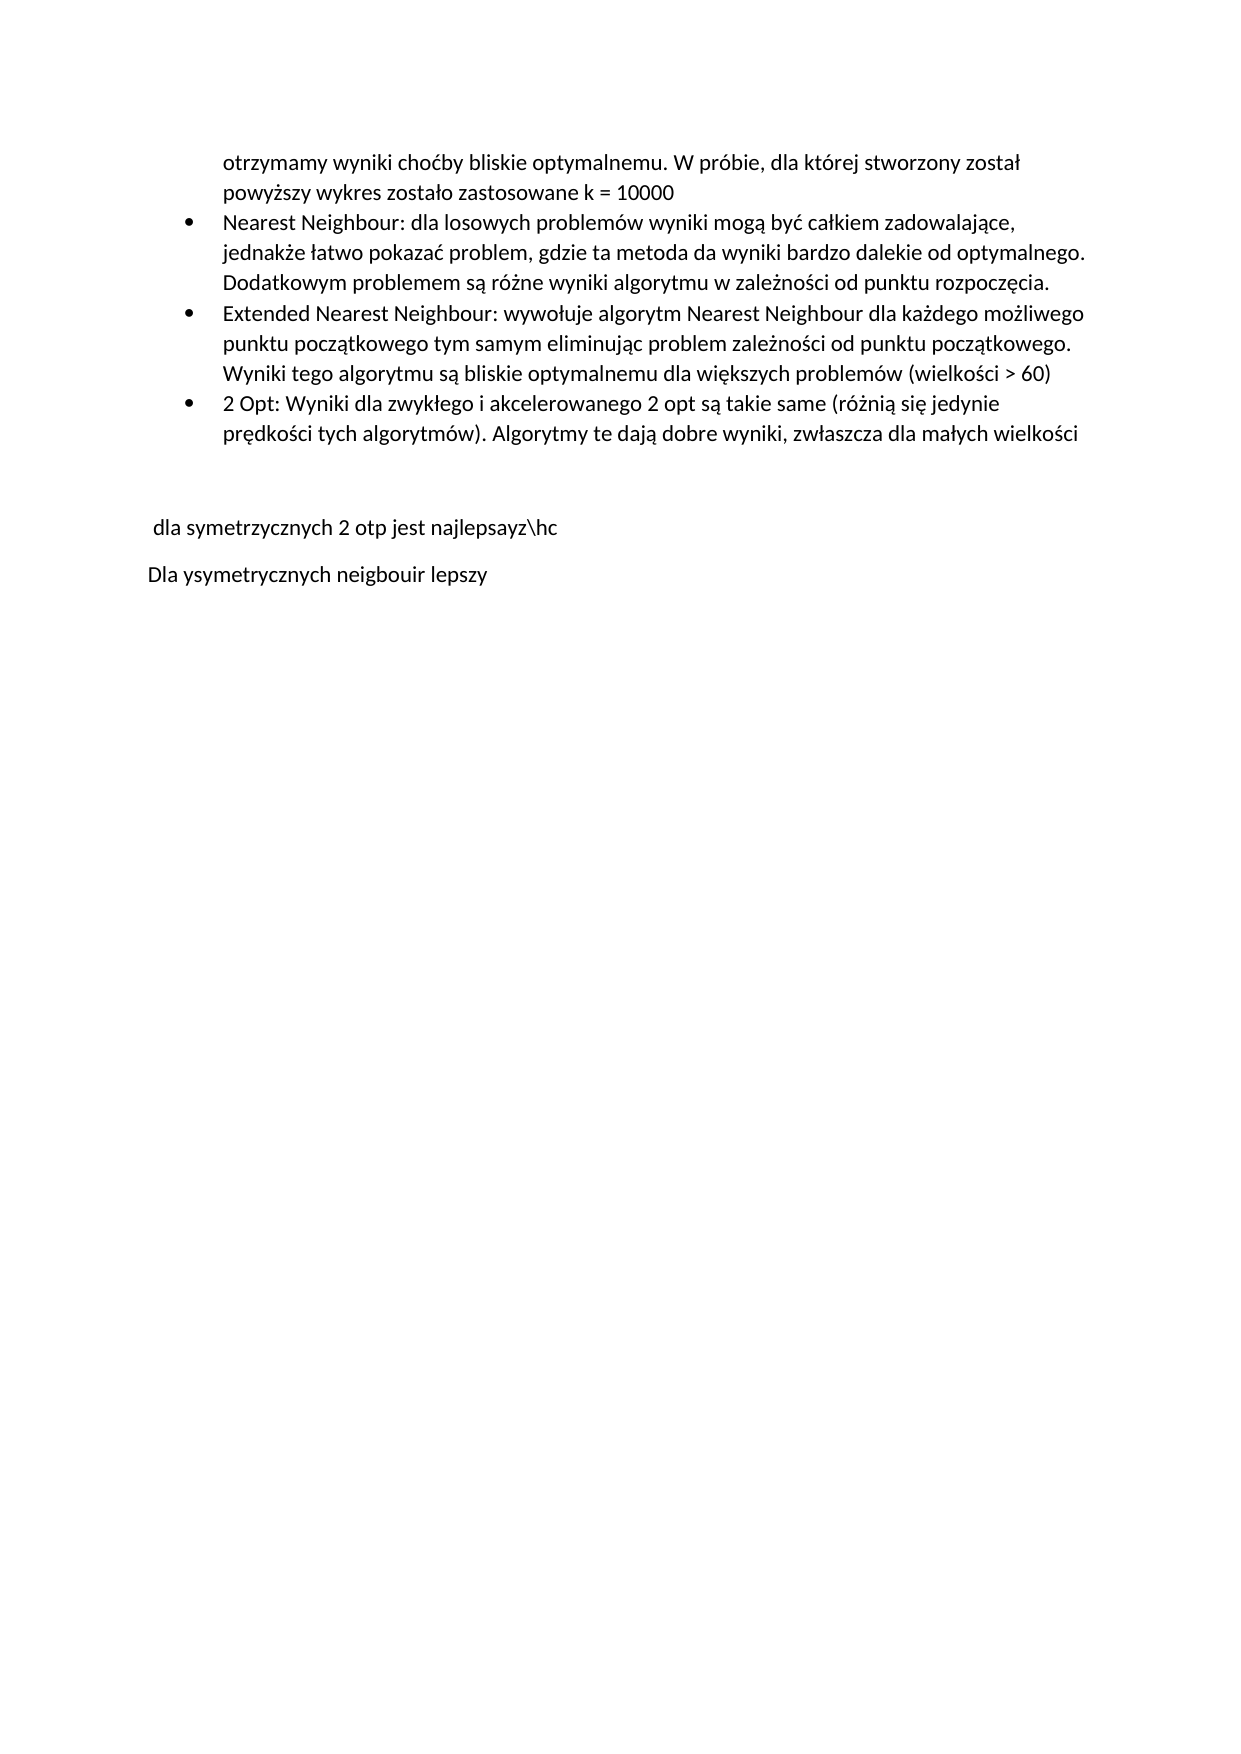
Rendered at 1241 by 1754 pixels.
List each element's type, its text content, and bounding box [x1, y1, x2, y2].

list Extended Nearest Neighbour: wywołuje algorytm Nearest Neighbour dla każdego możliwego punktu początkowego tym samym eliminując problem zależności od punktu początkowego. Wyniki tego algorytmu są bliskie optymalnemu dla większych problemów (wielkości > 60) [185, 299, 1093, 387]
list Nearest Neighbour: dla losowych problemów wyniki mogą być całkiem zadowalające, jednakże łatwo pokazać problem, gdzie ta metoda da wyniki bardzo dalekie od optymalnego. Dodatkowym problemem są różne wyniki algorytmu w zależności od punktu rozpoczęcia. [185, 208, 1093, 296]
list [185, 148, 1093, 206]
text dla symetrzycznych 2 otp jest najlepsayz\hc [148, 513, 1093, 541]
text Dla ysymetrycznych neigbouir lepszy [148, 560, 1093, 588]
list 2 Opt: Wyniki dla zwykłego i akcelerowanego 2 opt są takie same (różnią się jedynie prędkości tych algorytmów). Algorytmy te dają dobre wyniki, zwłaszcza dla małych wielkości [185, 389, 1093, 447]
